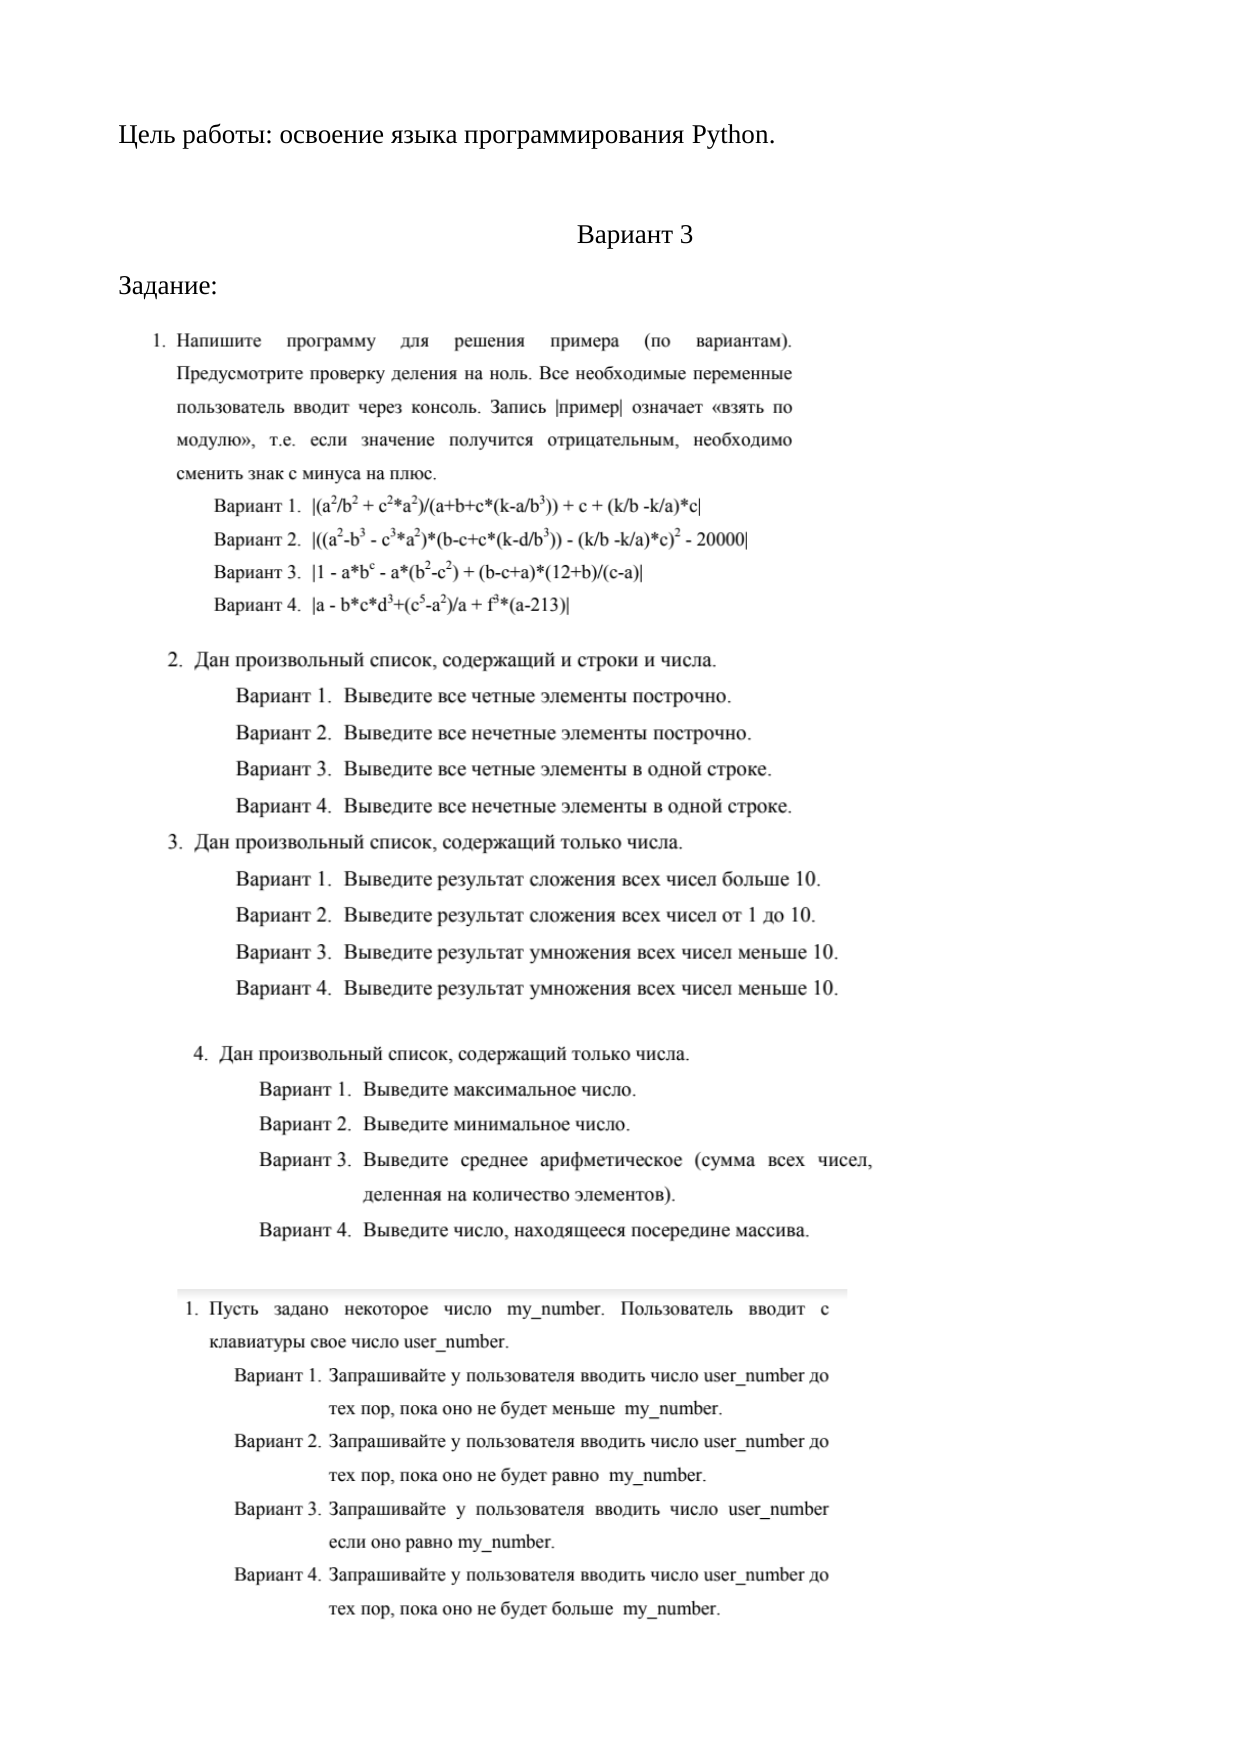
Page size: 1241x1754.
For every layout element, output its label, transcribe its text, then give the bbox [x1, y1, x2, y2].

picture [177, 1289, 848, 1633]
picture [118, 636, 856, 1015]
picture [118, 318, 804, 618]
text Цель работы: освоение языка программирования Python. [118, 118, 1152, 149]
text Задание: [118, 269, 1152, 300]
picture [177, 1033, 893, 1271]
text Вариант 3 [118, 218, 1152, 250]
